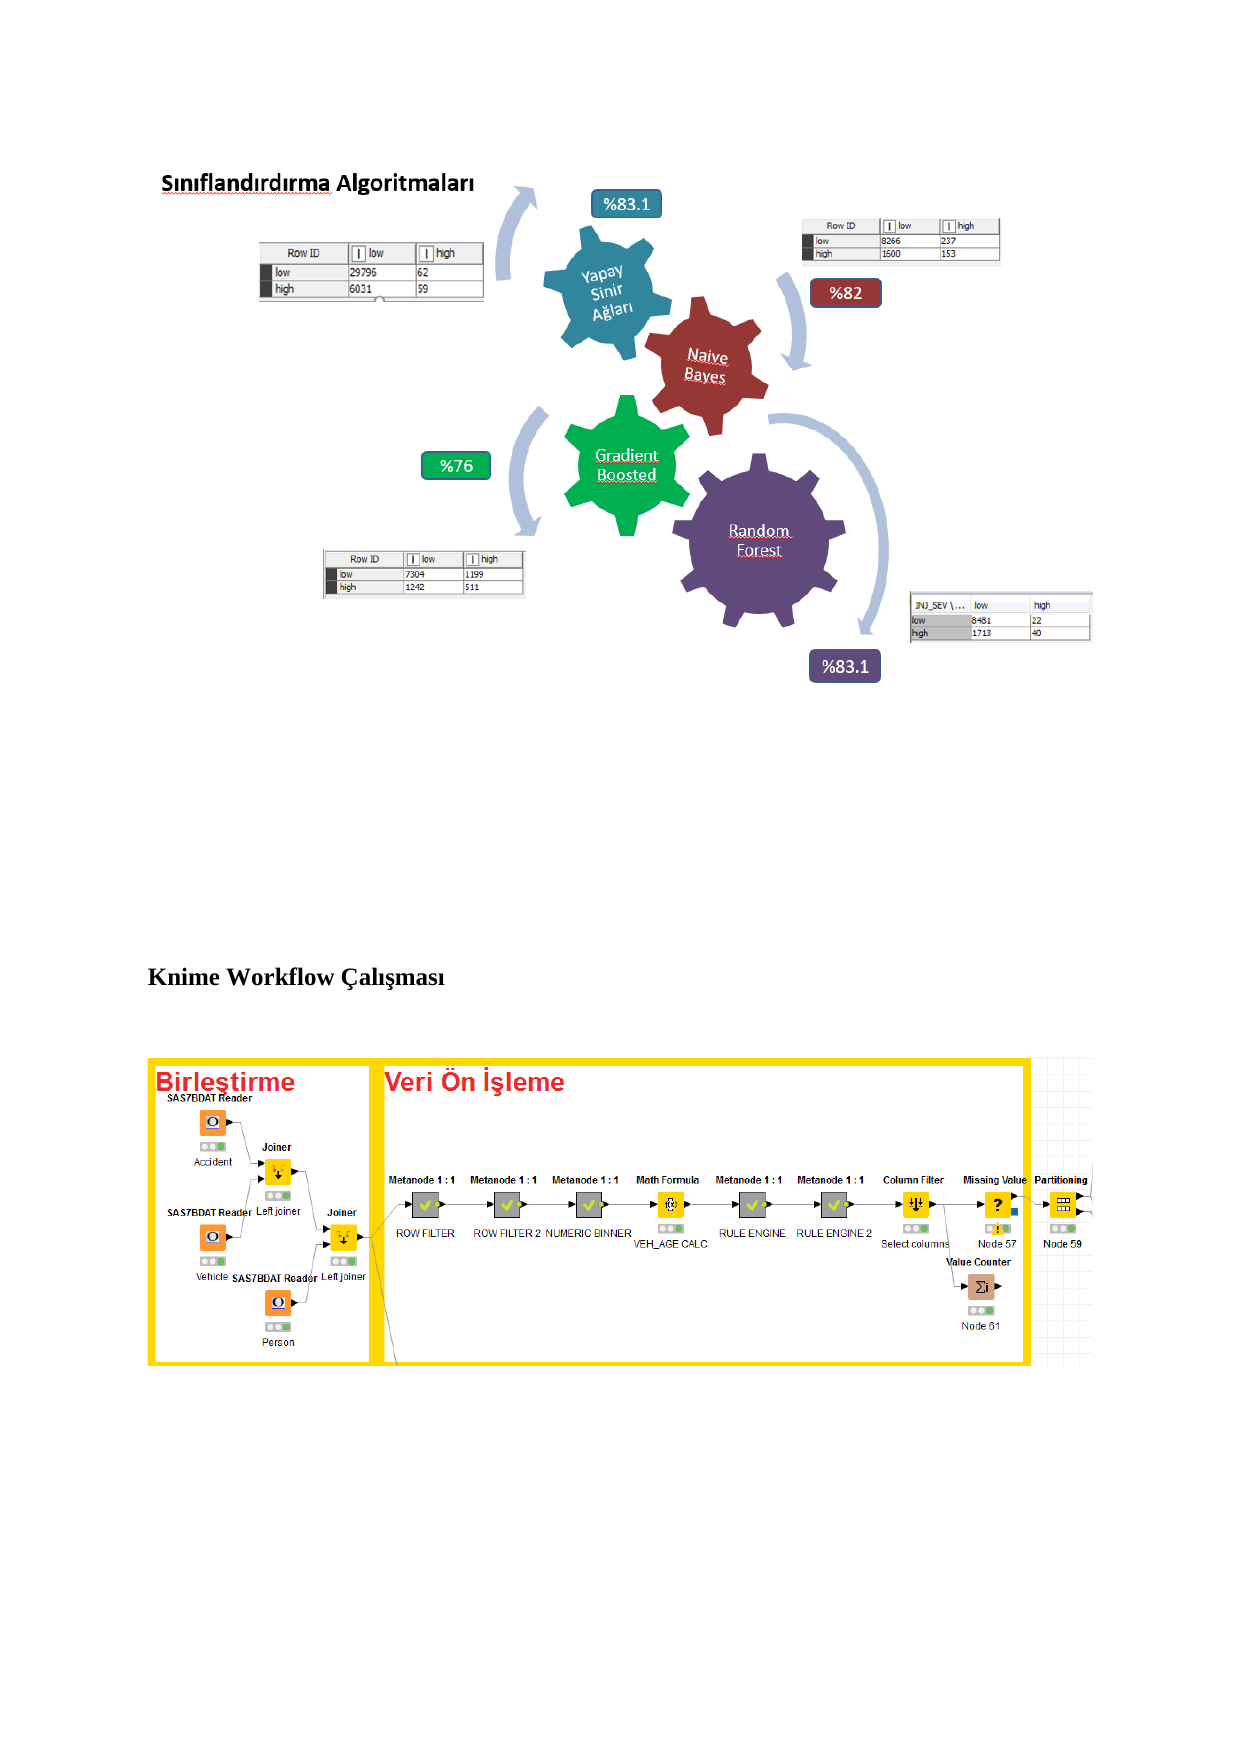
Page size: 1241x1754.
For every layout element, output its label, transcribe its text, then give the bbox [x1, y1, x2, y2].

picture [147, 1056, 1093, 1366]
picture [147, 147, 1143, 705]
text Knime Workflow Çalışması [148, 962, 1093, 991]
